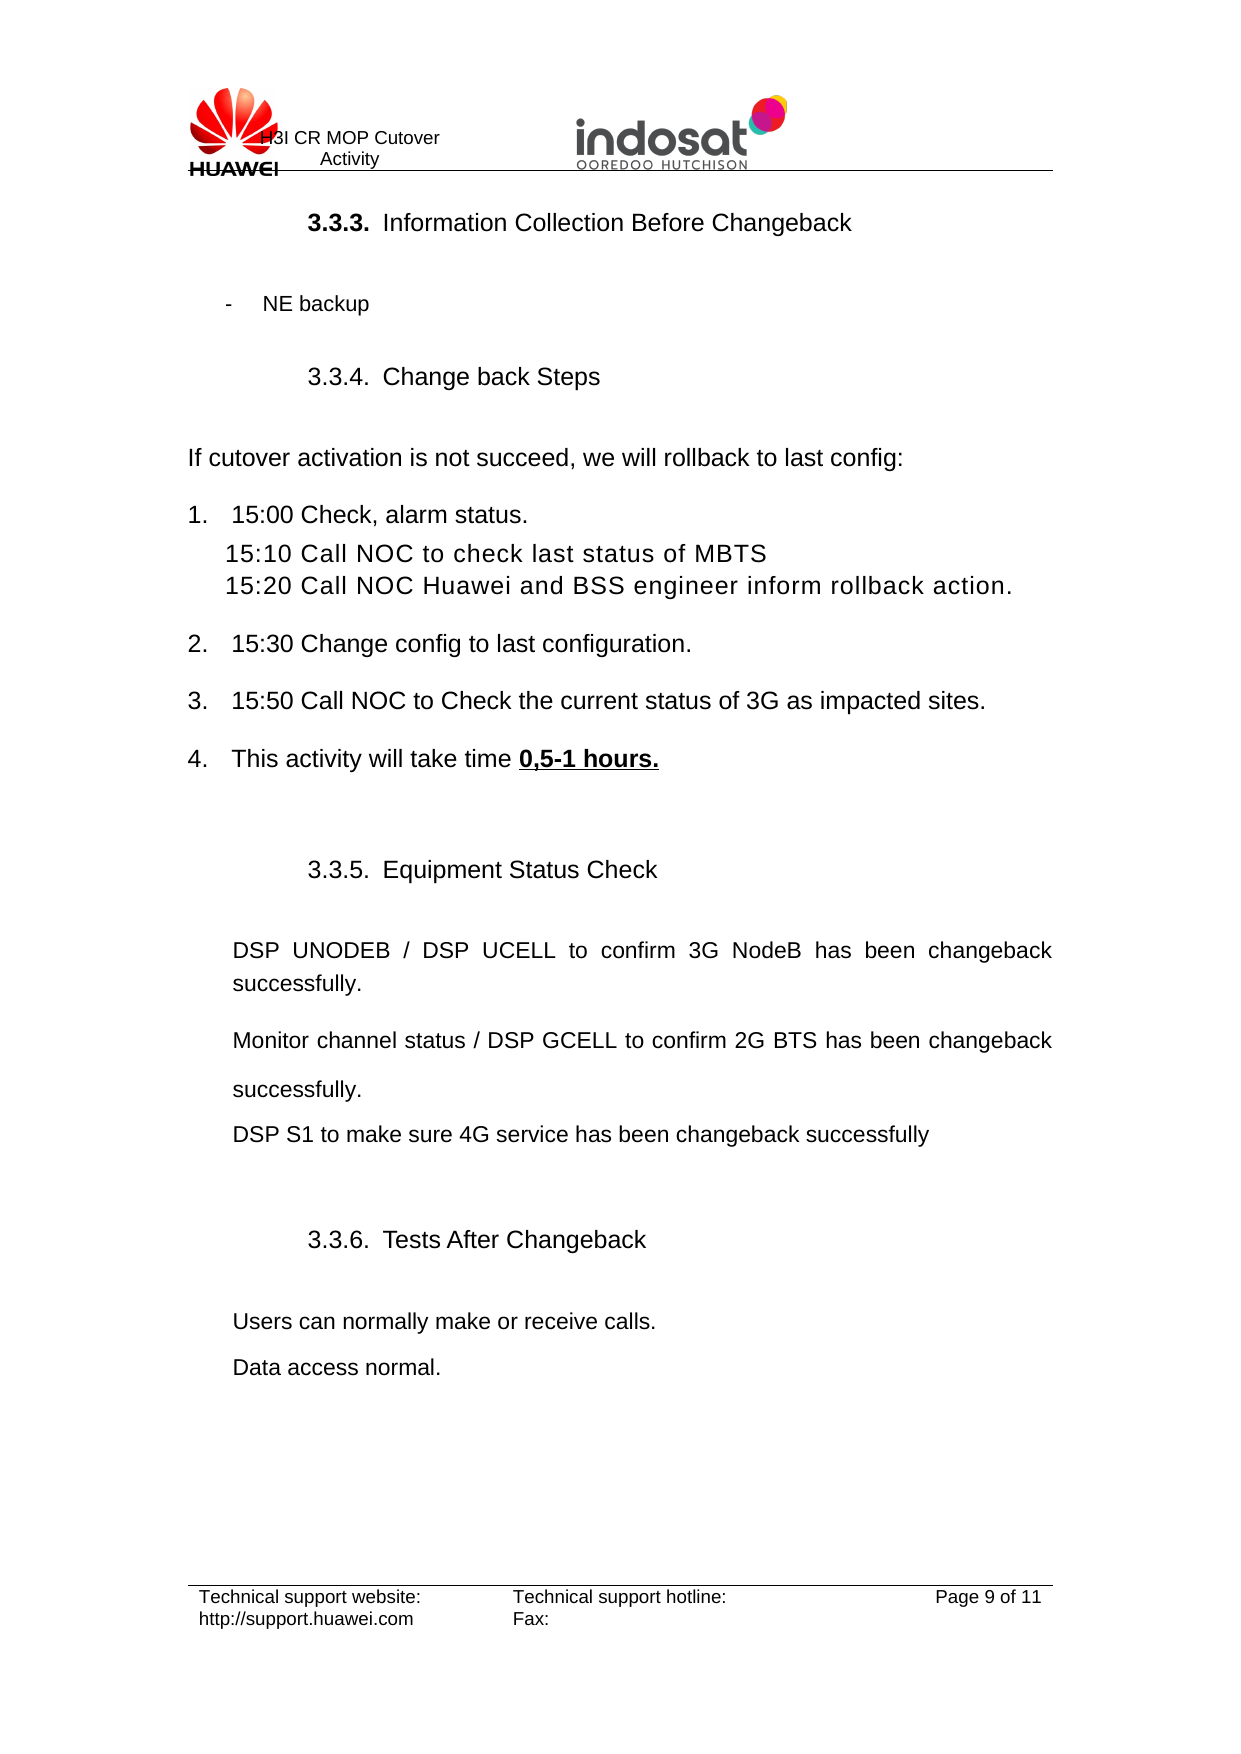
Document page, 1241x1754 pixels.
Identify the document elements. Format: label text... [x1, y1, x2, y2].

list NE backup [225, 287, 1053, 320]
subtitle DSP S1 to make sure 4G service has been changeback successfully [232, 1118, 1053, 1151]
subtitle Equipment Status Check [307, 853, 1053, 885]
subtitle Tests After Changeback [307, 1224, 1053, 1256]
subtitle Change back Steps [307, 359, 1053, 392]
subtitle Information Collection Before Changeback [307, 206, 1053, 239]
picture [190, 171, 278, 176]
subtitle Monitor channel status / DSP GCELL to confirm 2G BTS has been changeback successfully. [232, 1024, 1053, 1105]
picture [190, 88, 278, 170]
list 15:30 Change config to last configuration. [187, 627, 1053, 659]
list 15:00 Check, alarm status. [187, 498, 1053, 531]
list 15:50 Call NOC to Check the current status of 3G as impacted sites. [187, 684, 1053, 717]
subtitle DSP UNODEB / DSP UCELL to confirm 3G NodeB has been changeback successfully. [232, 934, 1053, 999]
list If cutover activation is not succeed, we will rollback to last config: [187, 441, 1053, 473]
list 15:20 Call NOC Huawei and BSS engineer inform rollback action. [225, 569, 1053, 602]
subtitle Users can normally make or receive calls. [232, 1305, 1053, 1337]
subtitle Data access normal. [232, 1350, 1053, 1383]
picture [542, 88, 788, 170]
picture [542, 171, 788, 179]
list This activity will take time 0,5-1 hours. [187, 742, 1053, 774]
list 15:10 Call NOC to check last status of MBTS [225, 537, 1053, 569]
